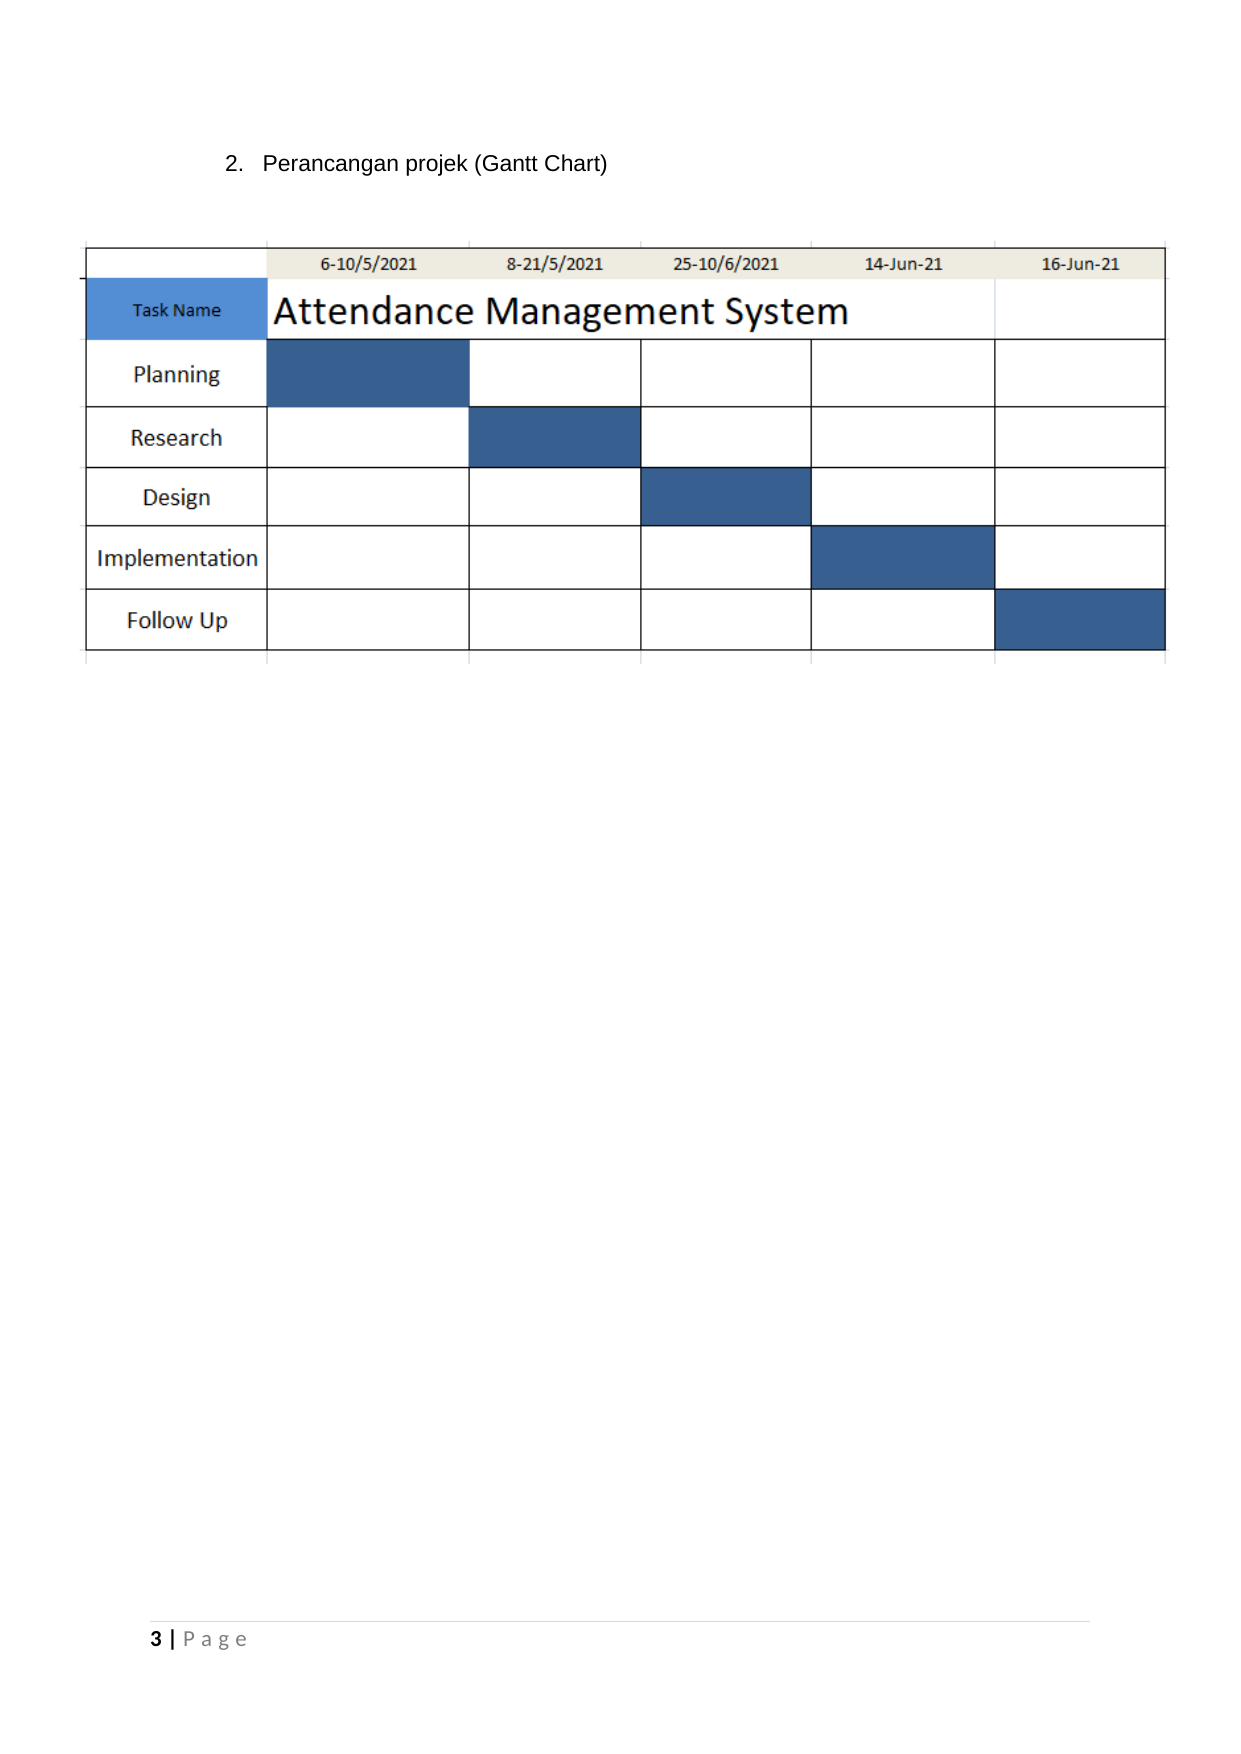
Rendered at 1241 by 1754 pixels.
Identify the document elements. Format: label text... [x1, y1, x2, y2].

picture [79, 241, 1170, 664]
list Perancangan projek (Gantt Chart) [225, 150, 1090, 176]
